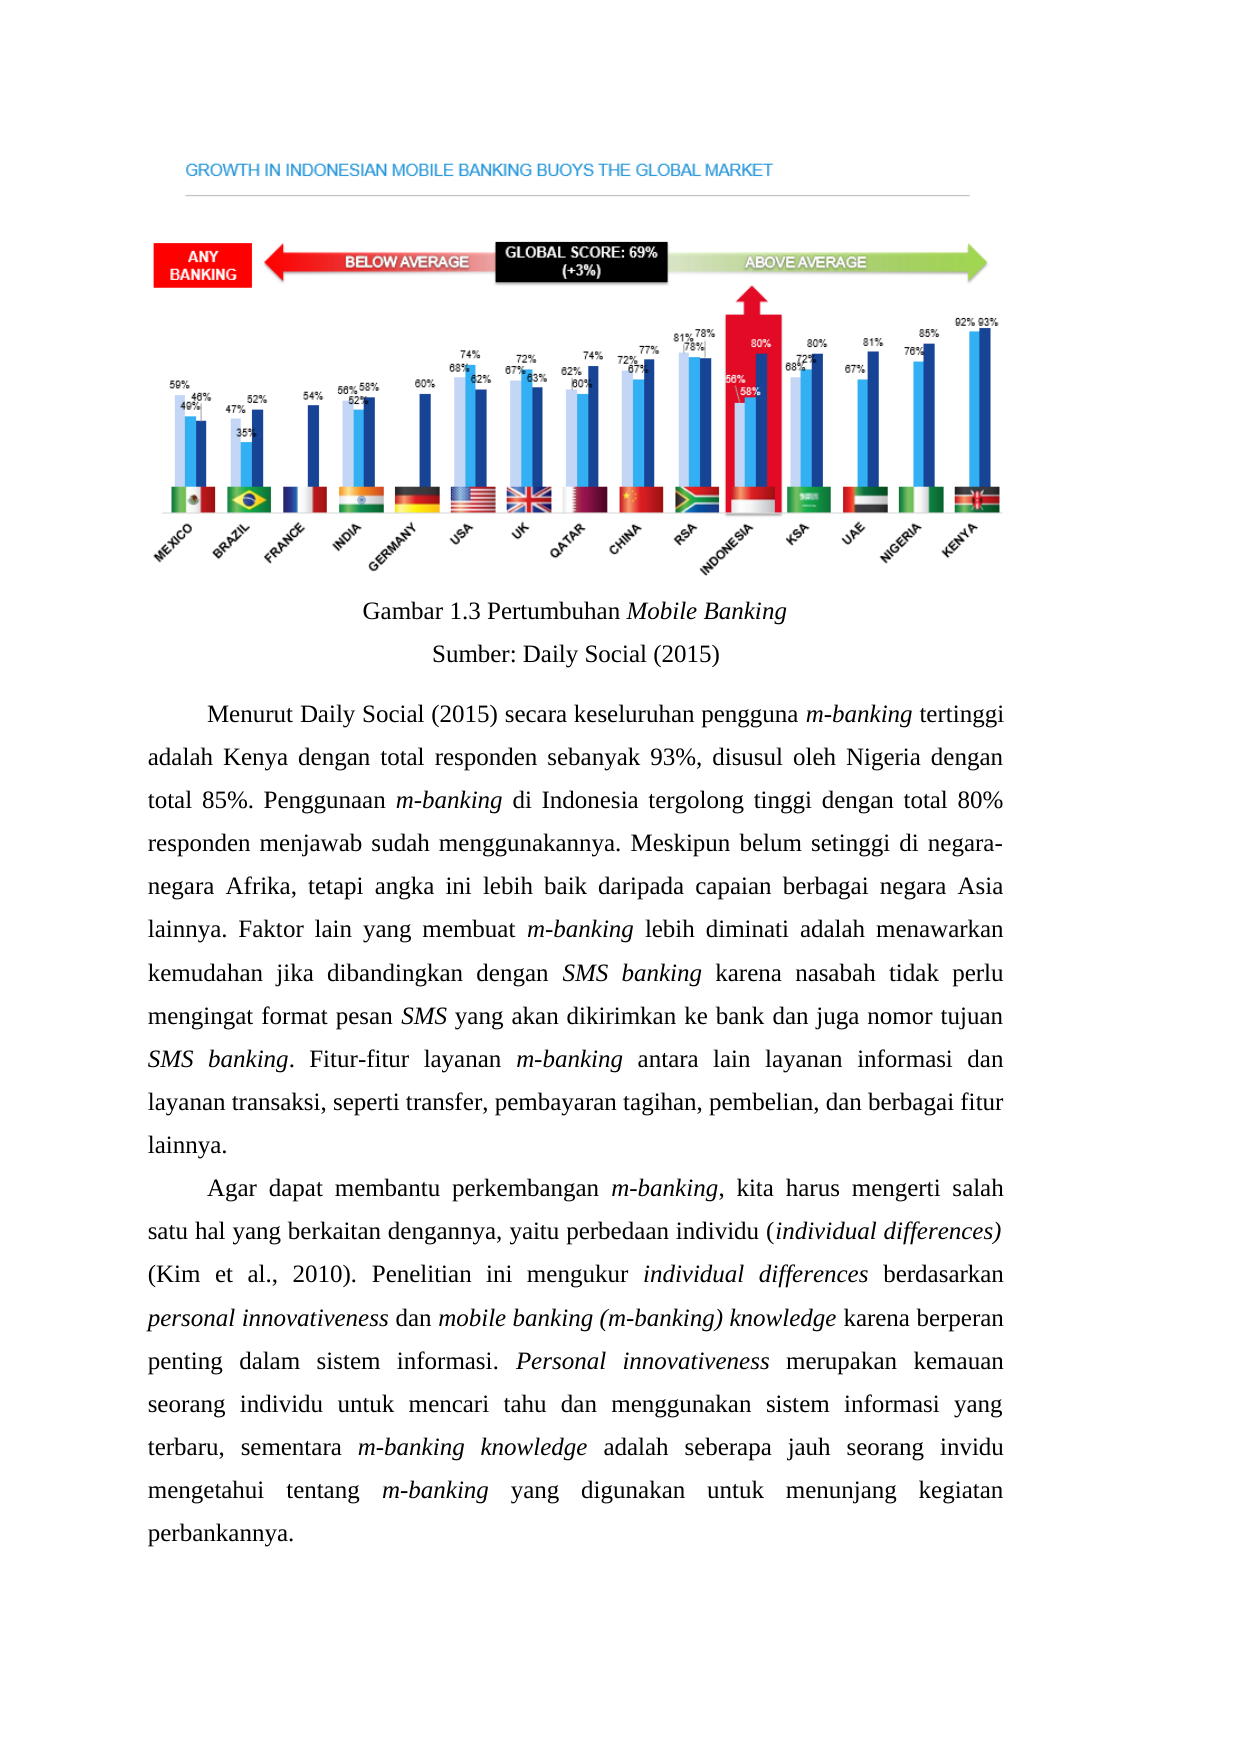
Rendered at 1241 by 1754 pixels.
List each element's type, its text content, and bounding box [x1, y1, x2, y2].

text Gambar 1.3 Pertumbuhan Mobile Banking [148, 596, 1004, 625]
text Agar dapat membantu perkembangan m-banking, kita harus mengerti salah satu hal yang berkaitan dengannya, yaitu perbedaan individu (individual differences) (Kim et al., 2010). Penelitian ini mengukur individual differences berdasarkan personal innovativeness dan mobile banking (m-banking) knowledge karena berperan penting dalam sistem informasi. Personal innovativeness merupakan kemauan seorang individu untuk mencari tahu dan menggunakan sistem informasi yang terbaru, sementara m-banking knowledge adalah seberapa jauh seorang invidu mengetahui tentang m-banking yang digunakan untuk menunjang kegiatan perbankannya. [148, 1173, 1004, 1547]
text Sumber: Daily Social (2015) [148, 639, 1004, 668]
text Menurut Daily Social (2015) secara keseluruhan pengguna m-banking tertinggi adalah Kenya dengan total responden sebanyak 93%, disusul oleh Nigeria dengan total 85%. Penggunaan m-banking di Indonesia tergolong tinggi dengan total 80% responden menjawab sudah menggunakannya. Meskipun belum setinggi di negara-negara Afrika, tetapi angka ini lebih baik daripada capaian berbagai negara Asia lainnya. Faktor lain yang membuat m-banking lebih diminati adalah menawarkan kemudahan jika dibandingkan dengan SMS banking karena nasabah tidak perlu mengingat format pesan SMS yang akan dikirimkan ke bank dan juga nomor tujuan SMS banking. Fitur-fitur layanan m-banking antara lain layanan informasi dan layanan transaksi, seperti transfer, pembayaran tagihan, pembelian, dan berbagai fitur lainnya. [148, 699, 1004, 1159]
picture [147, 147, 1004, 583]
